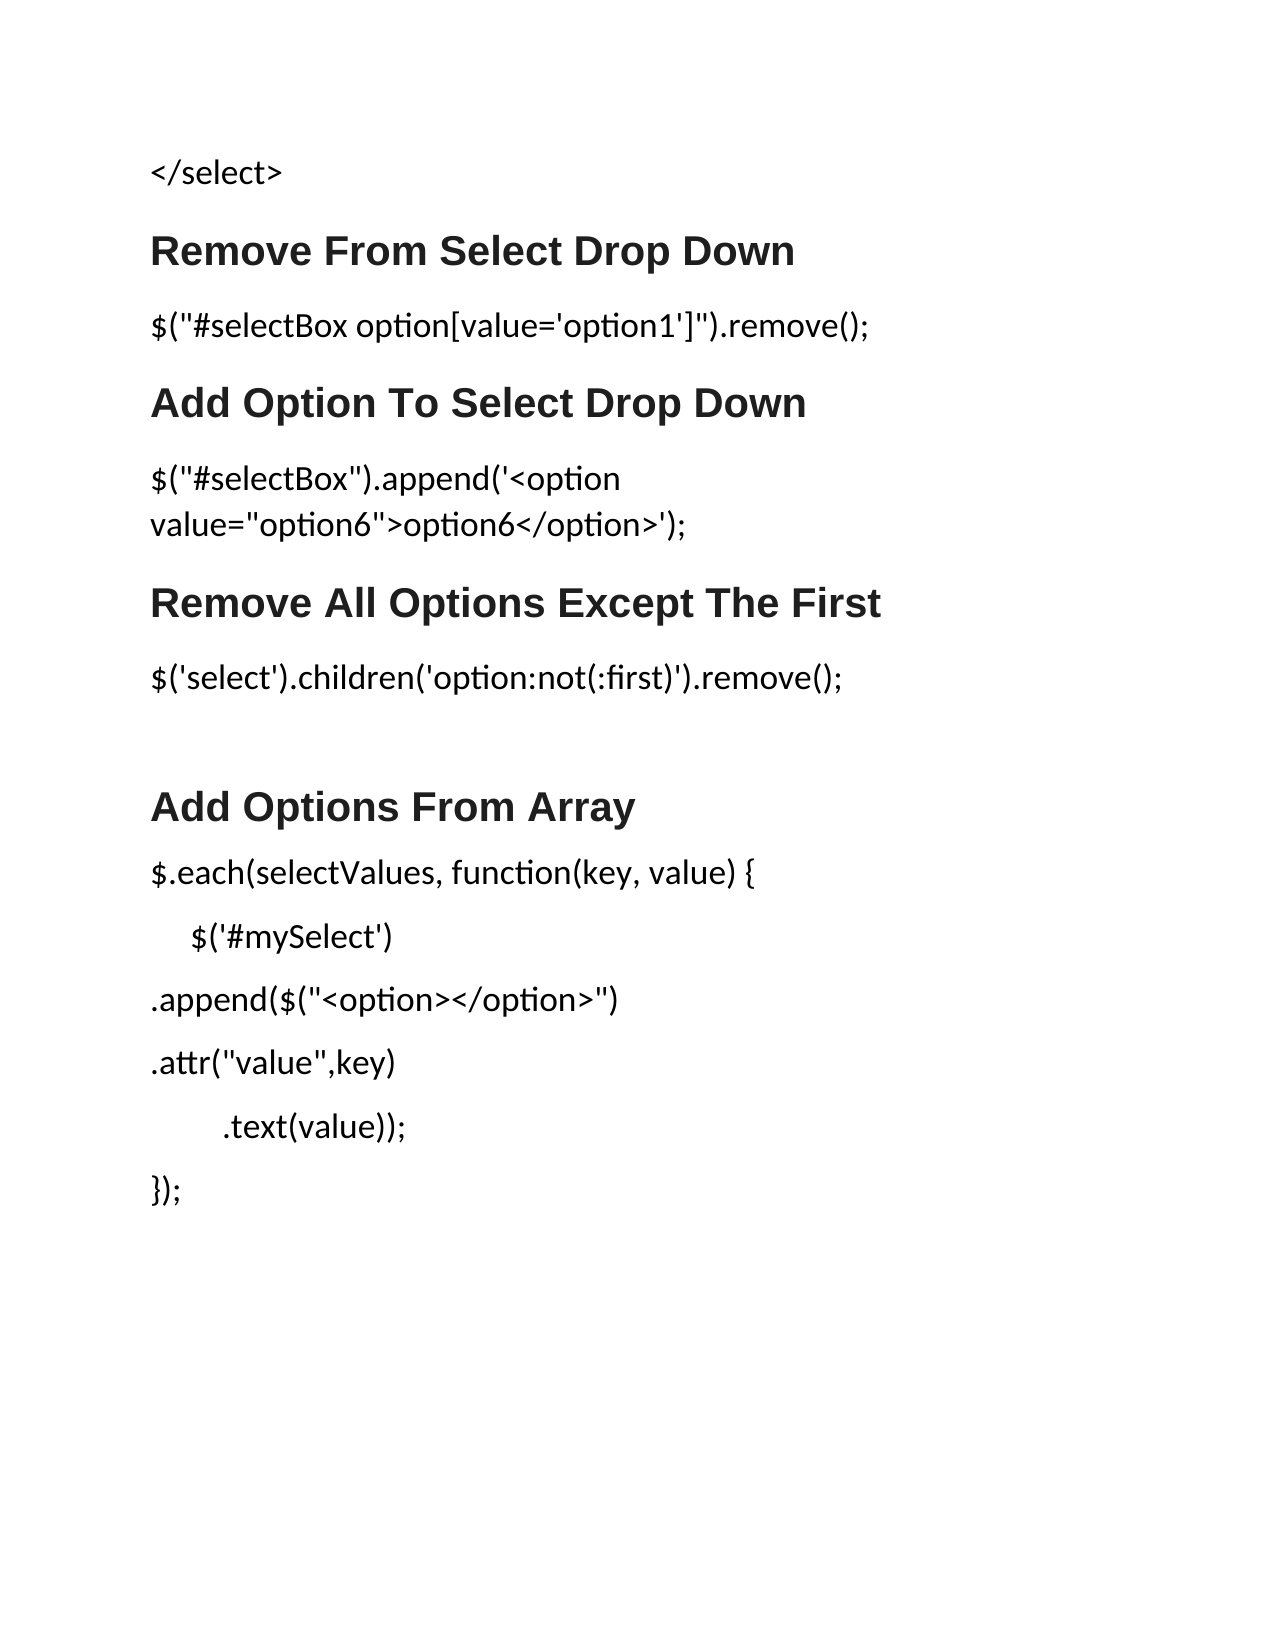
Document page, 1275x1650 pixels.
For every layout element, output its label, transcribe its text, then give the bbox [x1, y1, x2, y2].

text }); [150, 1167, 1125, 1210]
text $("#selectBox").append('<option value="option6">option6</option>'); [150, 456, 1125, 546]
text $("#selectBox option[value='option1']").remove(); [150, 303, 1125, 346]
text .attr("value",key) [150, 1040, 1125, 1084]
text .text(value)); [150, 1104, 1125, 1147]
text Add Options From Array [150, 782, 1125, 830]
subtitle Add Option To Select Drop Down [150, 379, 1125, 427]
text $('#mySelect') [150, 914, 1125, 957]
subtitle Remove From Select Drop Down [150, 226, 1125, 274]
text $.each(selectValues, function(key, value) { [150, 850, 1125, 894]
subtitle Remove All Options Except The First [150, 578, 1125, 626]
text .append($("<option></option>") [150, 977, 1125, 1020]
text </select> [150, 150, 1125, 193]
text $('select').children('option:not(:first)').remove(); [150, 655, 1125, 699]
